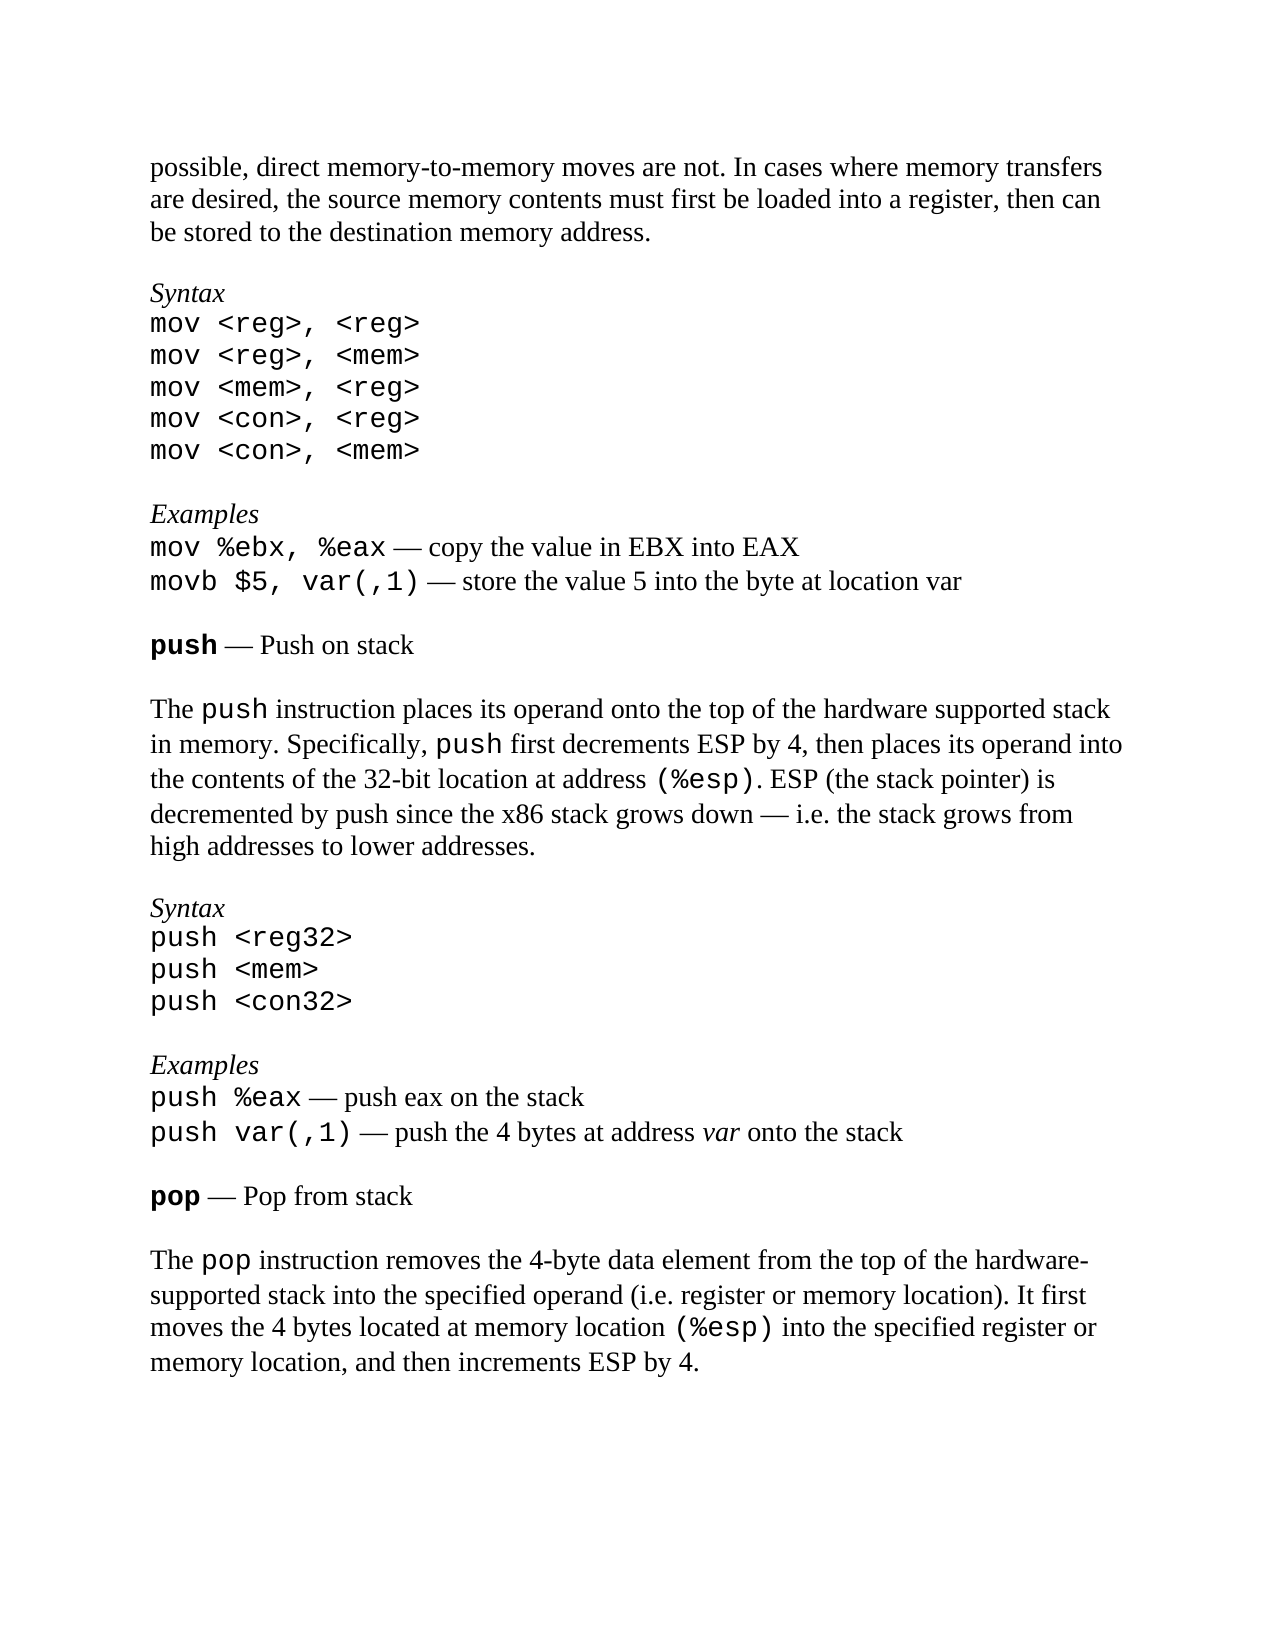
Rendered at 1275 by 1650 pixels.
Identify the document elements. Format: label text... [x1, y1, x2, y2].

text Examples mov %ebx, %eax — copy the value in EBX into EAX movb $5, var(,1) — store the value 5 into the byte at location var [150, 497, 1125, 599]
text The push instruction places its operand onto the top of the hardware supported stack in memory. Specifically, push first decrements ESP by 4, then places its operand into the contents of the 32-bit location at address (%esp). ESP (the stack pointer) is decremented by push since the x86 stack grows down — i.e. the stack grows from high addresses to lower addresses. [150, 692, 1125, 862]
text Syntax push <reg32> push <mem> push <con32> [150, 891, 1125, 1019]
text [150, 150, 1125, 247]
text Examples push %eax — push eax on the stack push var(,1) — push the 4 bytes at address var onto the stack [150, 1048, 1125, 1150]
text push — Push on stack [150, 628, 1125, 663]
text pop — Pop from stack [150, 1179, 1125, 1214]
text The pop instruction removes the 4-byte data element from the top of the hardware-supported stack into the specified operand (i.e. register or memory location). It first moves the 4 bytes located at memory location (%esp) into the specified register or memory location, and then increments ESP by 4. [150, 1243, 1125, 1377]
text Syntax mov <reg>, <reg> mov <reg>, <mem> mov <mem>, <reg> mov <con>, <reg> mov <con>, <mem> [150, 276, 1125, 468]
